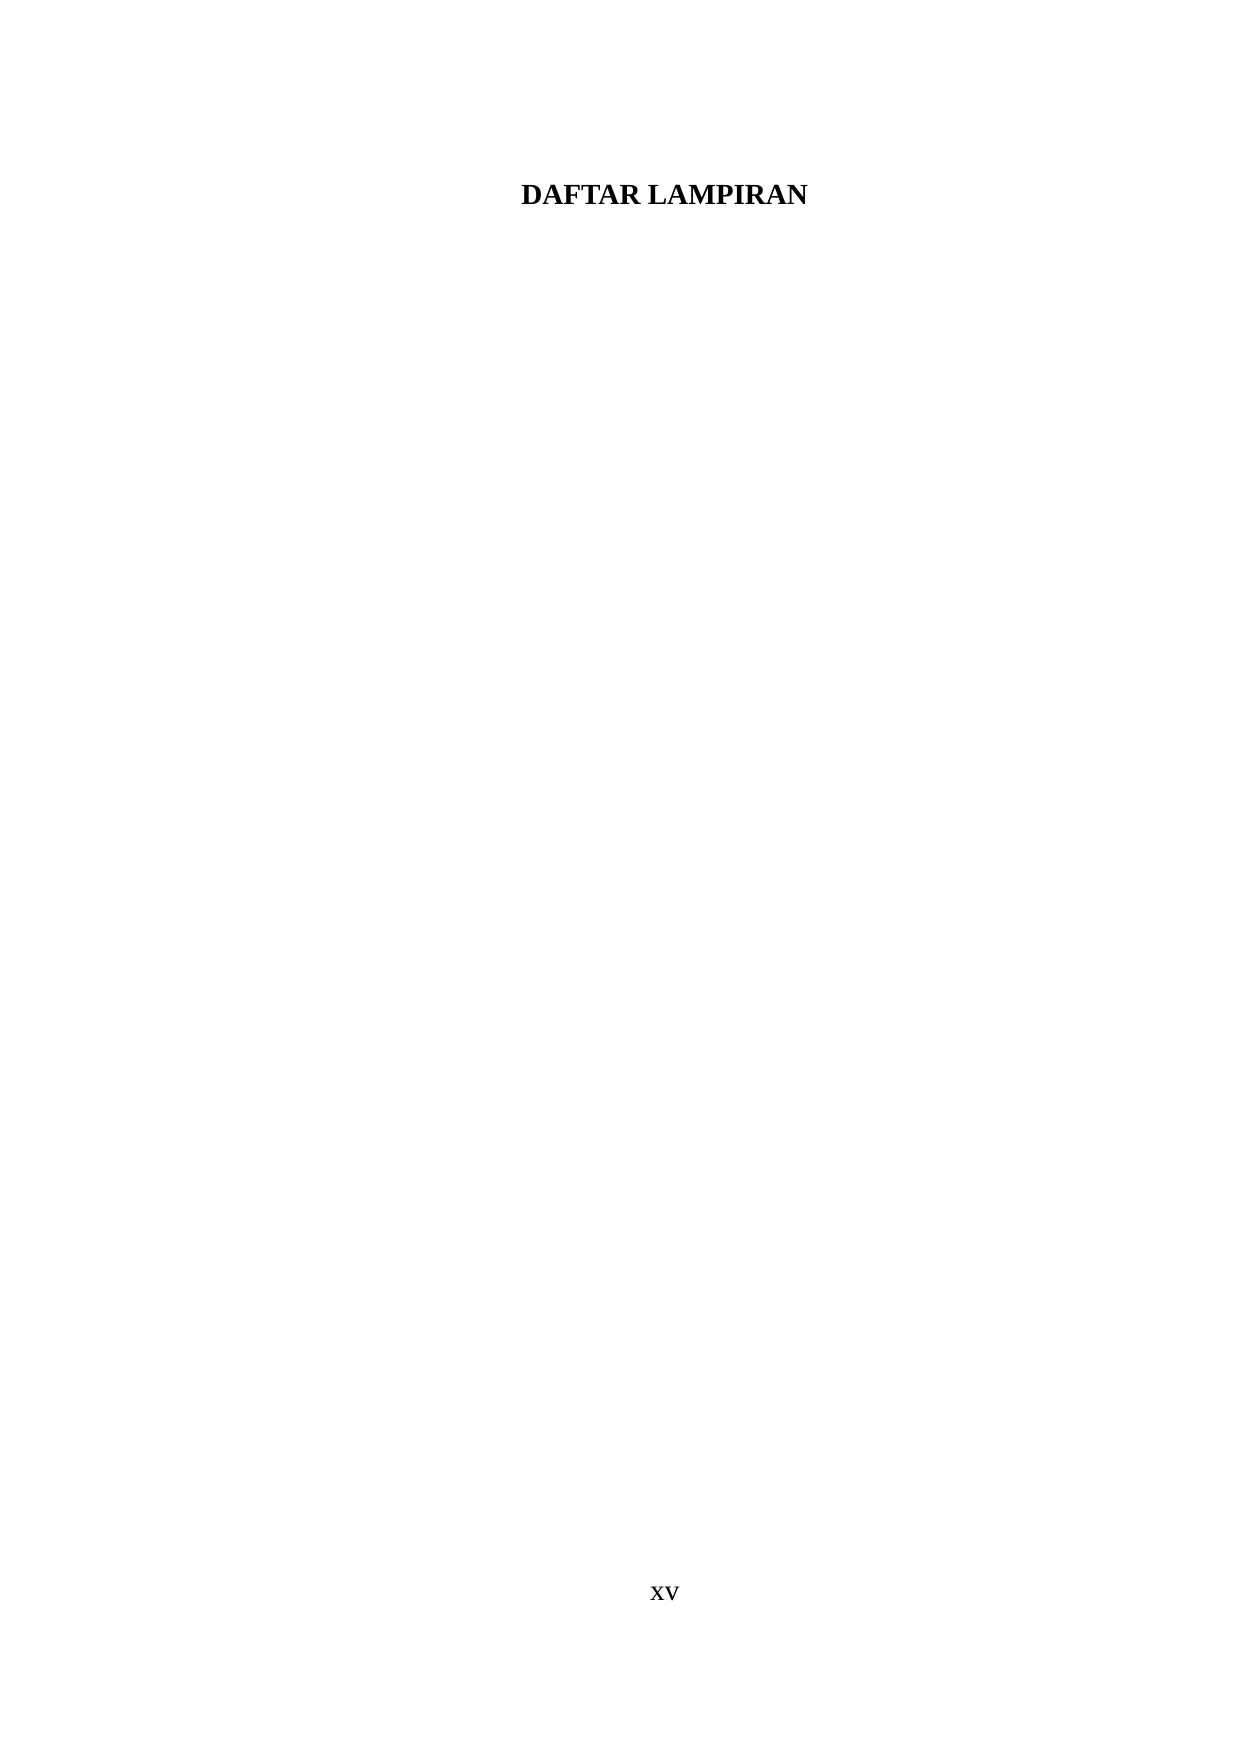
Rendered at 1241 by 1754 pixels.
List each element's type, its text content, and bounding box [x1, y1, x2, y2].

subtitle DAFTAR LAMPIRAN [236, 177, 1093, 211]
